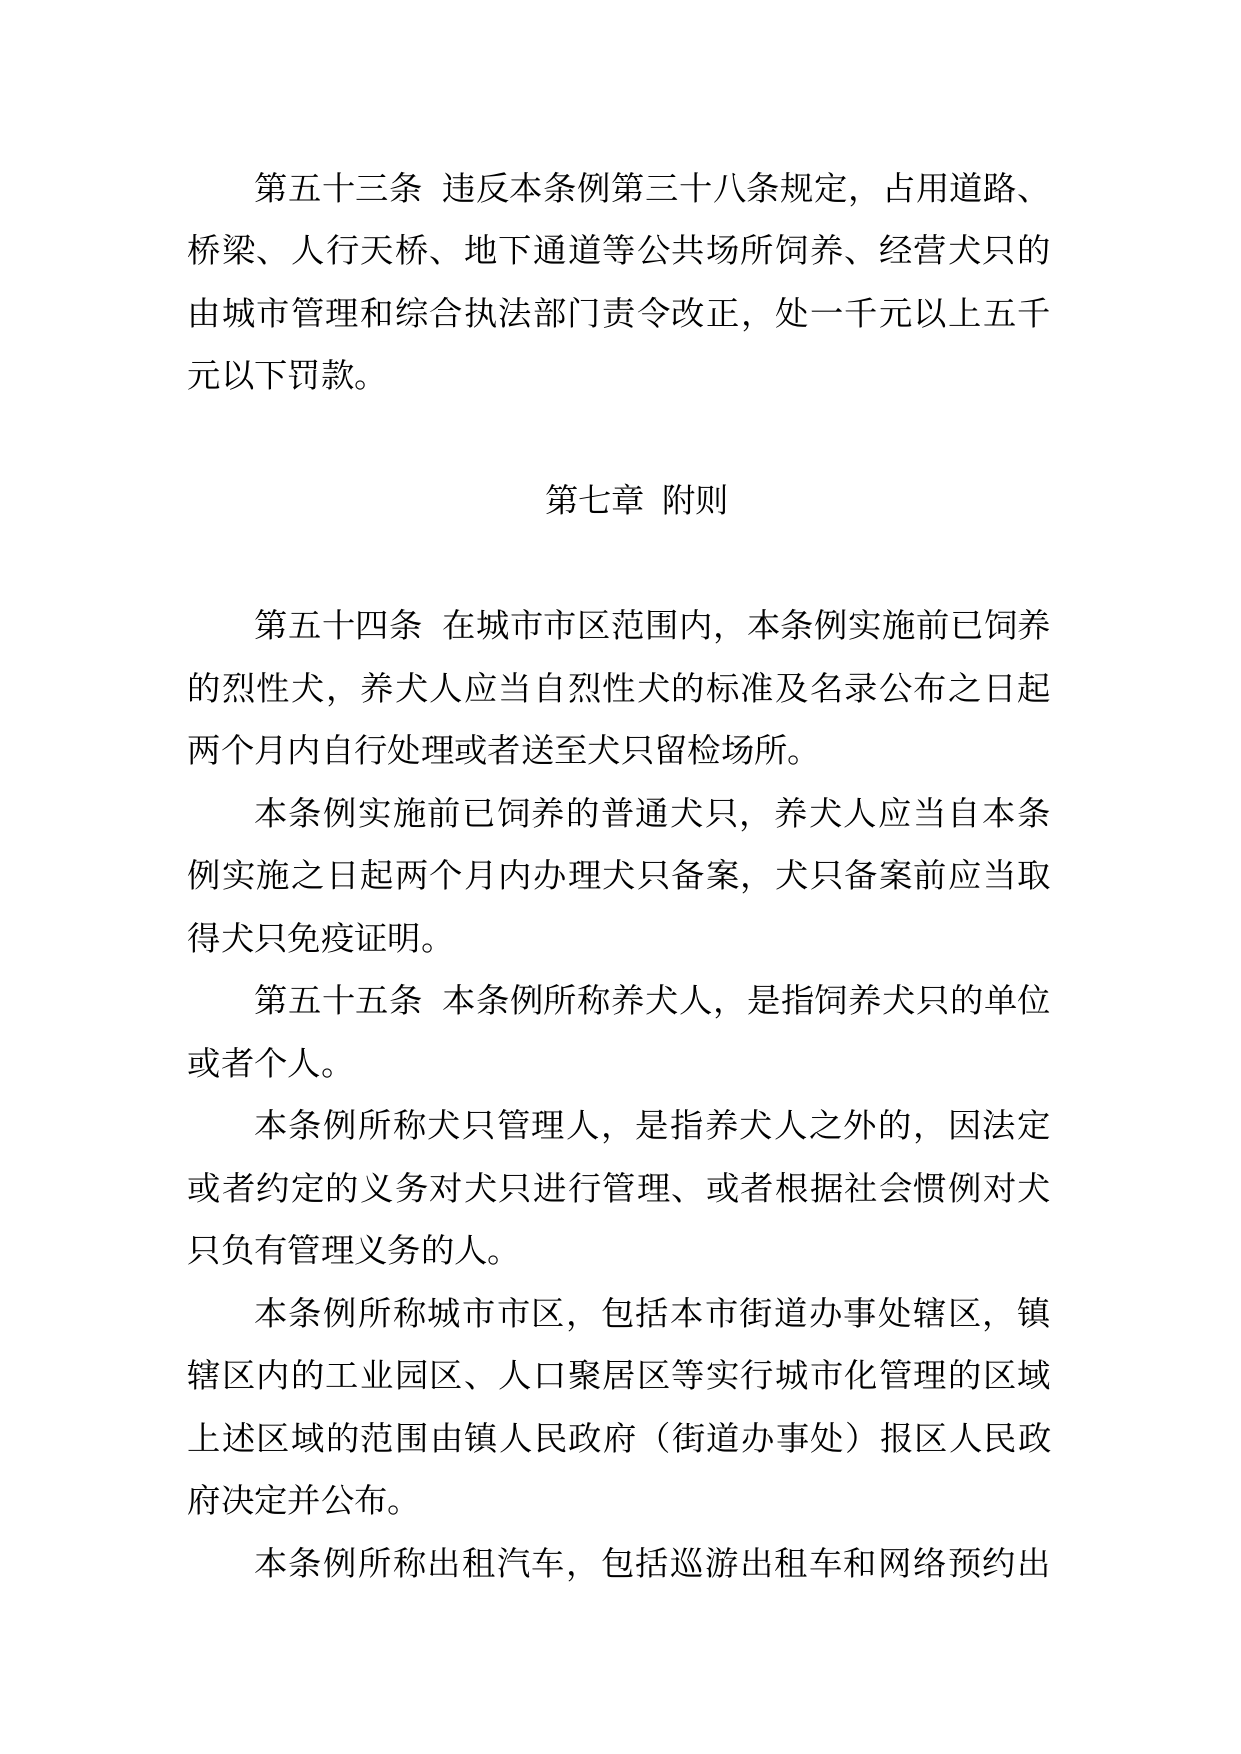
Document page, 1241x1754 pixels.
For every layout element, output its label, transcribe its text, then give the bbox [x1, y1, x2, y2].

text 第五十三条 违反本条例第三十八条规定，占用道路、桥梁、人行天桥、地下通道等公共场所饲养、经营犬只的，由城市管理和综合执法部门责令改正，处一千元以上五千元以下罚款。 [187, 150, 1053, 400]
text 本条例所称犬只管理人，是指养犬人之外的，因法定或者约定的义务对犬只进行管理、或者根据社会惯例对犬只负有管理义务的人。 [187, 1087, 1053, 1275]
list 附则 [187, 462, 1053, 525]
text 本条例实施前已饲养的普通犬只，养犬人应当自本条例实施之日起两个月内办理犬只备案，犬只备案前应当取得犬只免疫证明。 [187, 775, 1053, 962]
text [187, 1525, 1053, 1587]
text 第五十四条 在城市市区范围内，本条例实施前已饲养的烈性犬，养犬人应当自烈性犬的标准及名录公布之日起两个月内自行处理或者送至犬只留检场所。 [187, 587, 1053, 775]
text 本条例所称城市市区，包括本市街道办事处辖区，镇辖区内的工业园区、人口聚居区等实行城市化管理的区域，上述区域的范围由镇人民政府（街道办事处）报区人民政府决定并公布。 [187, 1275, 1053, 1525]
text 第五十五条 本条例所称养犬人，是指饲养犬只的单位或者个人。 [187, 962, 1053, 1087]
